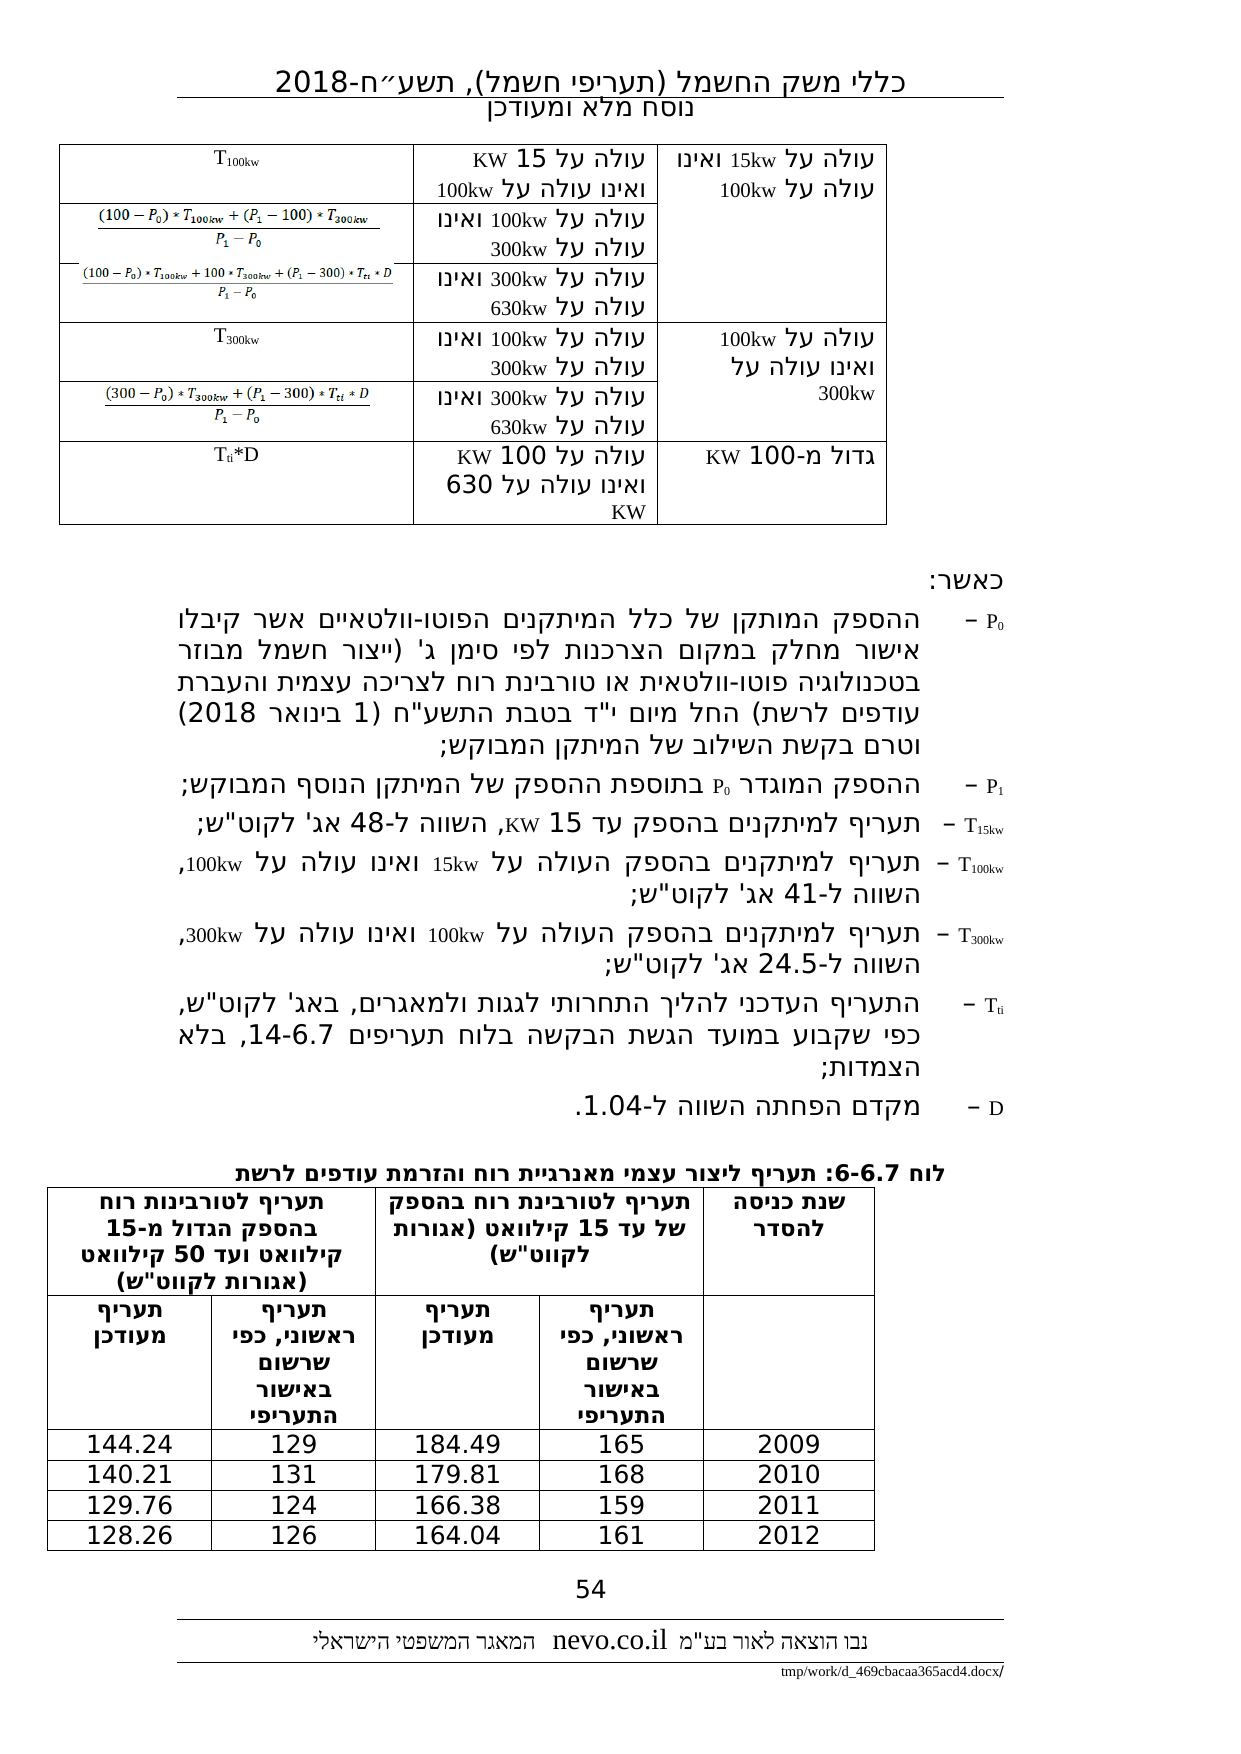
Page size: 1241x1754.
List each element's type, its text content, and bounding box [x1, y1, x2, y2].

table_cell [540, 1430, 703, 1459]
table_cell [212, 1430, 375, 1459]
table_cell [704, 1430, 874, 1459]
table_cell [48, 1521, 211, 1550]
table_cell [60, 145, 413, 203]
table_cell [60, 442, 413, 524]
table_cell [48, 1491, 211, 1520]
text T300kw – תעריף למיתקנים בהספק העולה על 100kw ואינו עולה על 300kw, השווה ל-24.5 אג' לקוט"ש; [177, 917, 1004, 980]
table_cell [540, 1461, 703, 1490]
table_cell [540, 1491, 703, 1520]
text T100kw – תעריף למיתקנים בהספק העולה על 15kw ואינו עולה על 100kw, השווה ל-41 אג' לקוט"ש; [177, 847, 1004, 910]
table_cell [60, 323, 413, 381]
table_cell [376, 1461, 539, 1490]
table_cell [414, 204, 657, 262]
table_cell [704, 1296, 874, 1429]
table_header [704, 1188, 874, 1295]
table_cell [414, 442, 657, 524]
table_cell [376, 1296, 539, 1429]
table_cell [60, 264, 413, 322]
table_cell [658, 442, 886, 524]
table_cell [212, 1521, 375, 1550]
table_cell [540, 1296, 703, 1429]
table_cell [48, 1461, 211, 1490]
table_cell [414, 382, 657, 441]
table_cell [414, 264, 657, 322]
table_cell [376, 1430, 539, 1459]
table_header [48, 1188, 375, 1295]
text Tti – התעריף העדכני להליך התחרותי לגגות ולמאגרים, באג' לקוט"ש, כפי שקבוע במועד הגשת הבקשה בלוח תעריפים 14-6.7, בלא הצמדות; [177, 988, 1004, 1082]
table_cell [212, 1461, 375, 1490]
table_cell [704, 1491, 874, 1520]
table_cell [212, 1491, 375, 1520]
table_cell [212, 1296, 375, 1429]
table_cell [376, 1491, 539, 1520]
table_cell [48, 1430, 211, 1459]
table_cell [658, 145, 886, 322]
text D – מקדם הפחתה השווה ל-1.04. [177, 1090, 1004, 1122]
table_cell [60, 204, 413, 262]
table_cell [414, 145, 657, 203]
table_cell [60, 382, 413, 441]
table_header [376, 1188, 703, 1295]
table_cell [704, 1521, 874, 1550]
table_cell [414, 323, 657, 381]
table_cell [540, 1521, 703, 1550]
text לוח 6-6.7: תעריף ליצור עצמי מאנרגיית רוח והזרמת עודפים לרשת [177, 1161, 1004, 1187]
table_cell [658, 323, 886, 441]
text P0 – ההספק המותקן של כלל המיתקנים הפוטו-וולטאיים אשר קיבלו אישור מחלק במקום הצרכנות לפי סימן ג' (ייצור חשמל מבוזר בטכנולוגיה פוטו-וולטאית או טורבינת רוח לצריכה עצמית והעברת עודפים לרשת) החל מיום י"ד בטבת התשע"ח (1 בינואר 2018) וטרם בקשת השילוב של המיתקן המבוקש; [177, 603, 1004, 761]
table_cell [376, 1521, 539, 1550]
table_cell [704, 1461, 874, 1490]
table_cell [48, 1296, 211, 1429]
text כאשר: [177, 564, 1004, 596]
text T15kw – תעריף למיתקנים בהספק עד 15 KW, השווה ל-48 אג' לקוט"ש; [177, 807, 1004, 839]
text P1 – ההספק המוגדר P0 בתוספת ההספק של המיתקן הנוסף המבוקש; [177, 768, 1004, 800]
